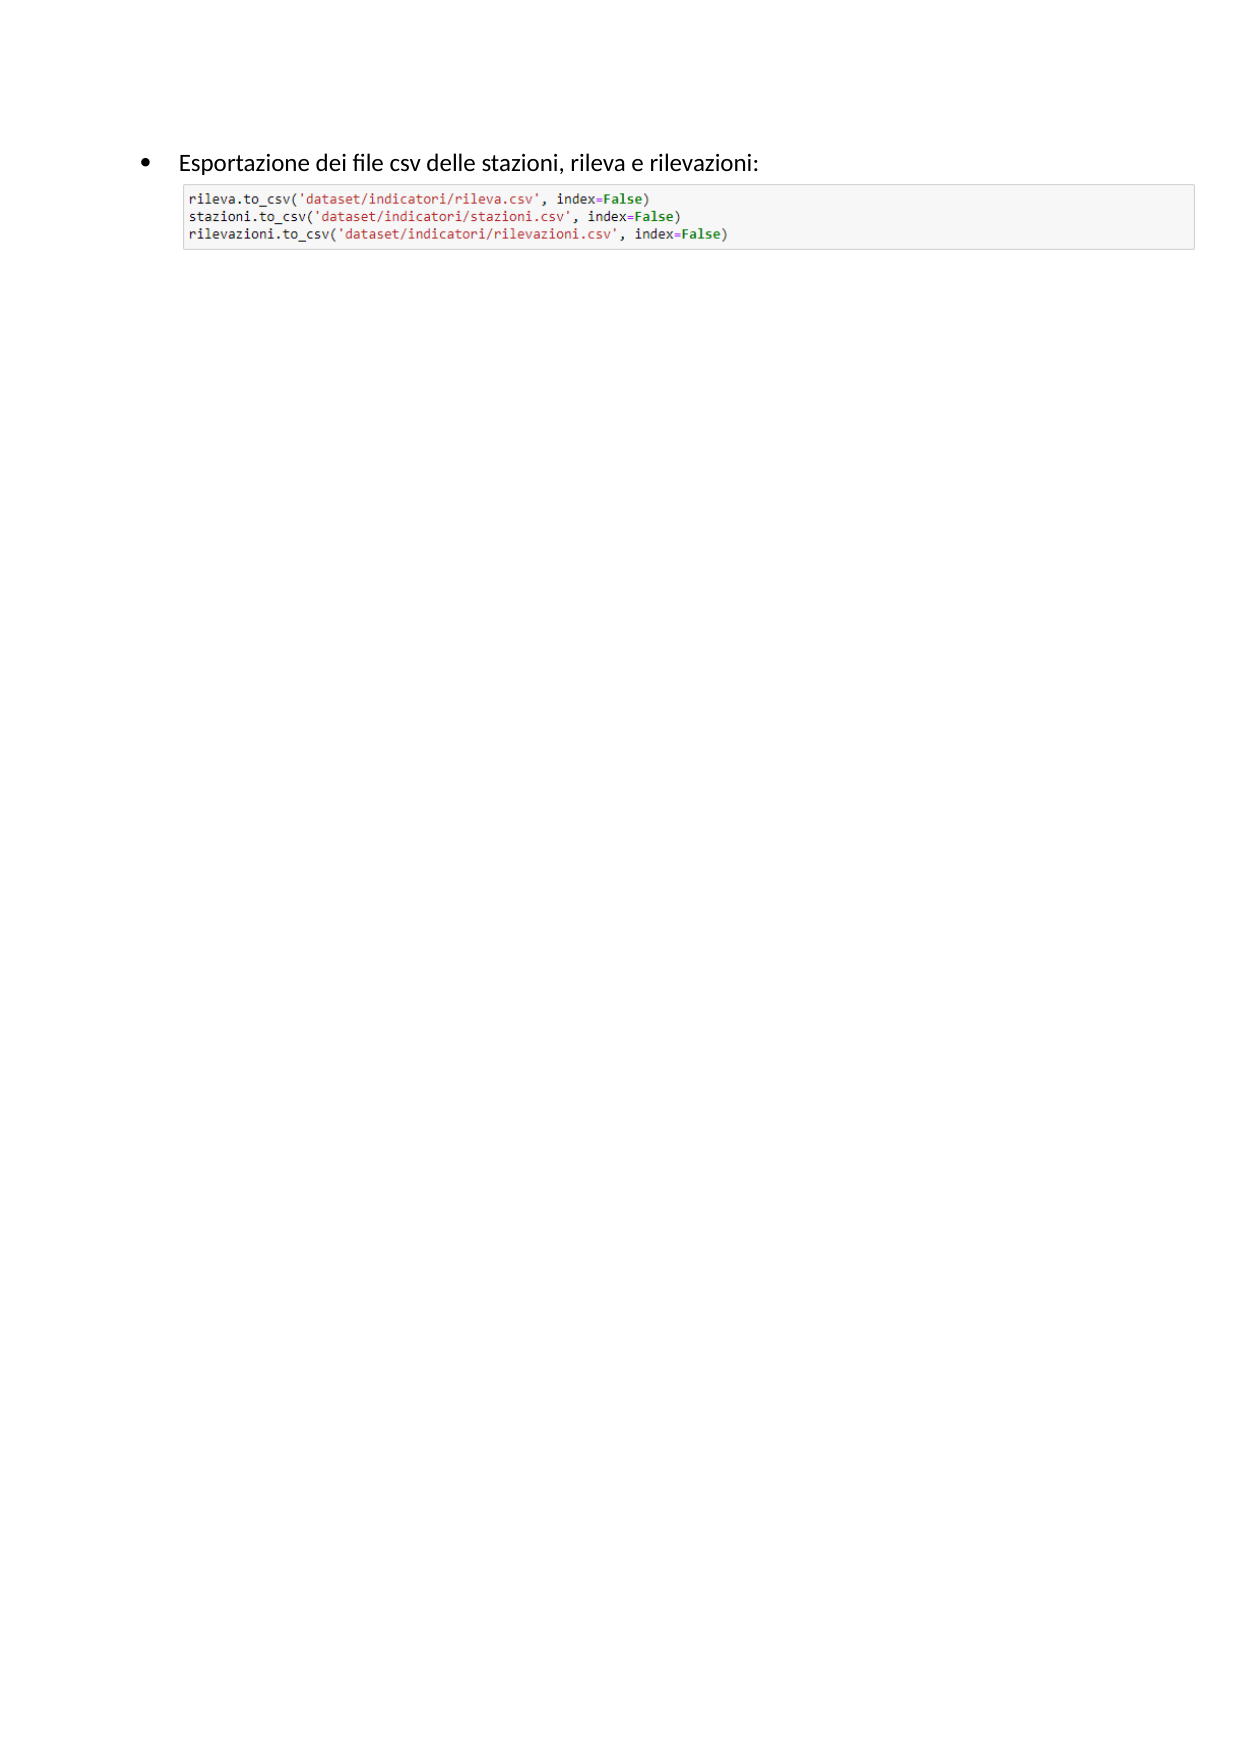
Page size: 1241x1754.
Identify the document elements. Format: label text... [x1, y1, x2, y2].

picture [178, 180, 1198, 254]
list Esportazione dei file csv delle stazioni, rileva e rilevazioni: [141, 148, 1122, 178]
